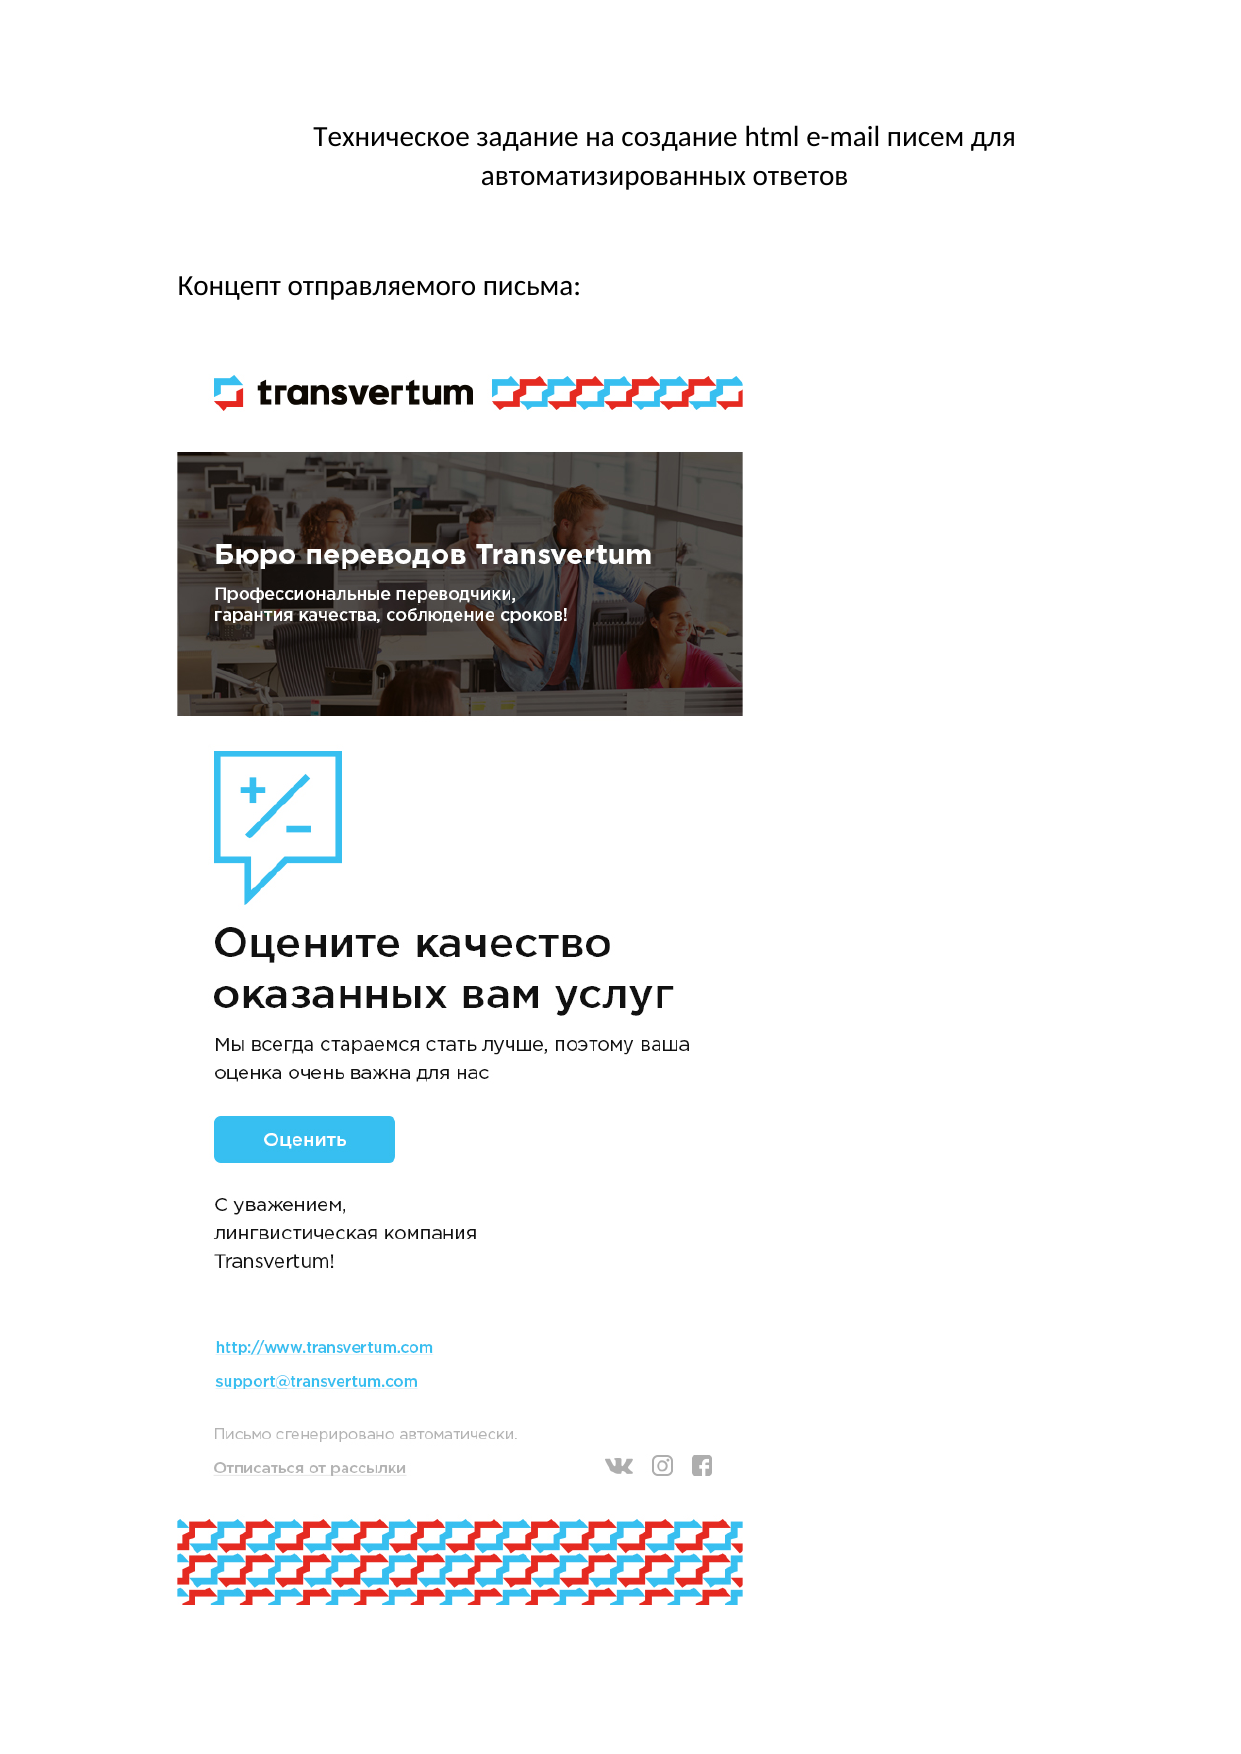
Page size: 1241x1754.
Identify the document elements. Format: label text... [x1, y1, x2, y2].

text Концепт отправляемого письма: [177, 267, 1152, 302]
text Техническое задание на создание html e-mail писем для автоматизированных ответов [177, 118, 1152, 192]
picture [177, 321, 743, 1605]
